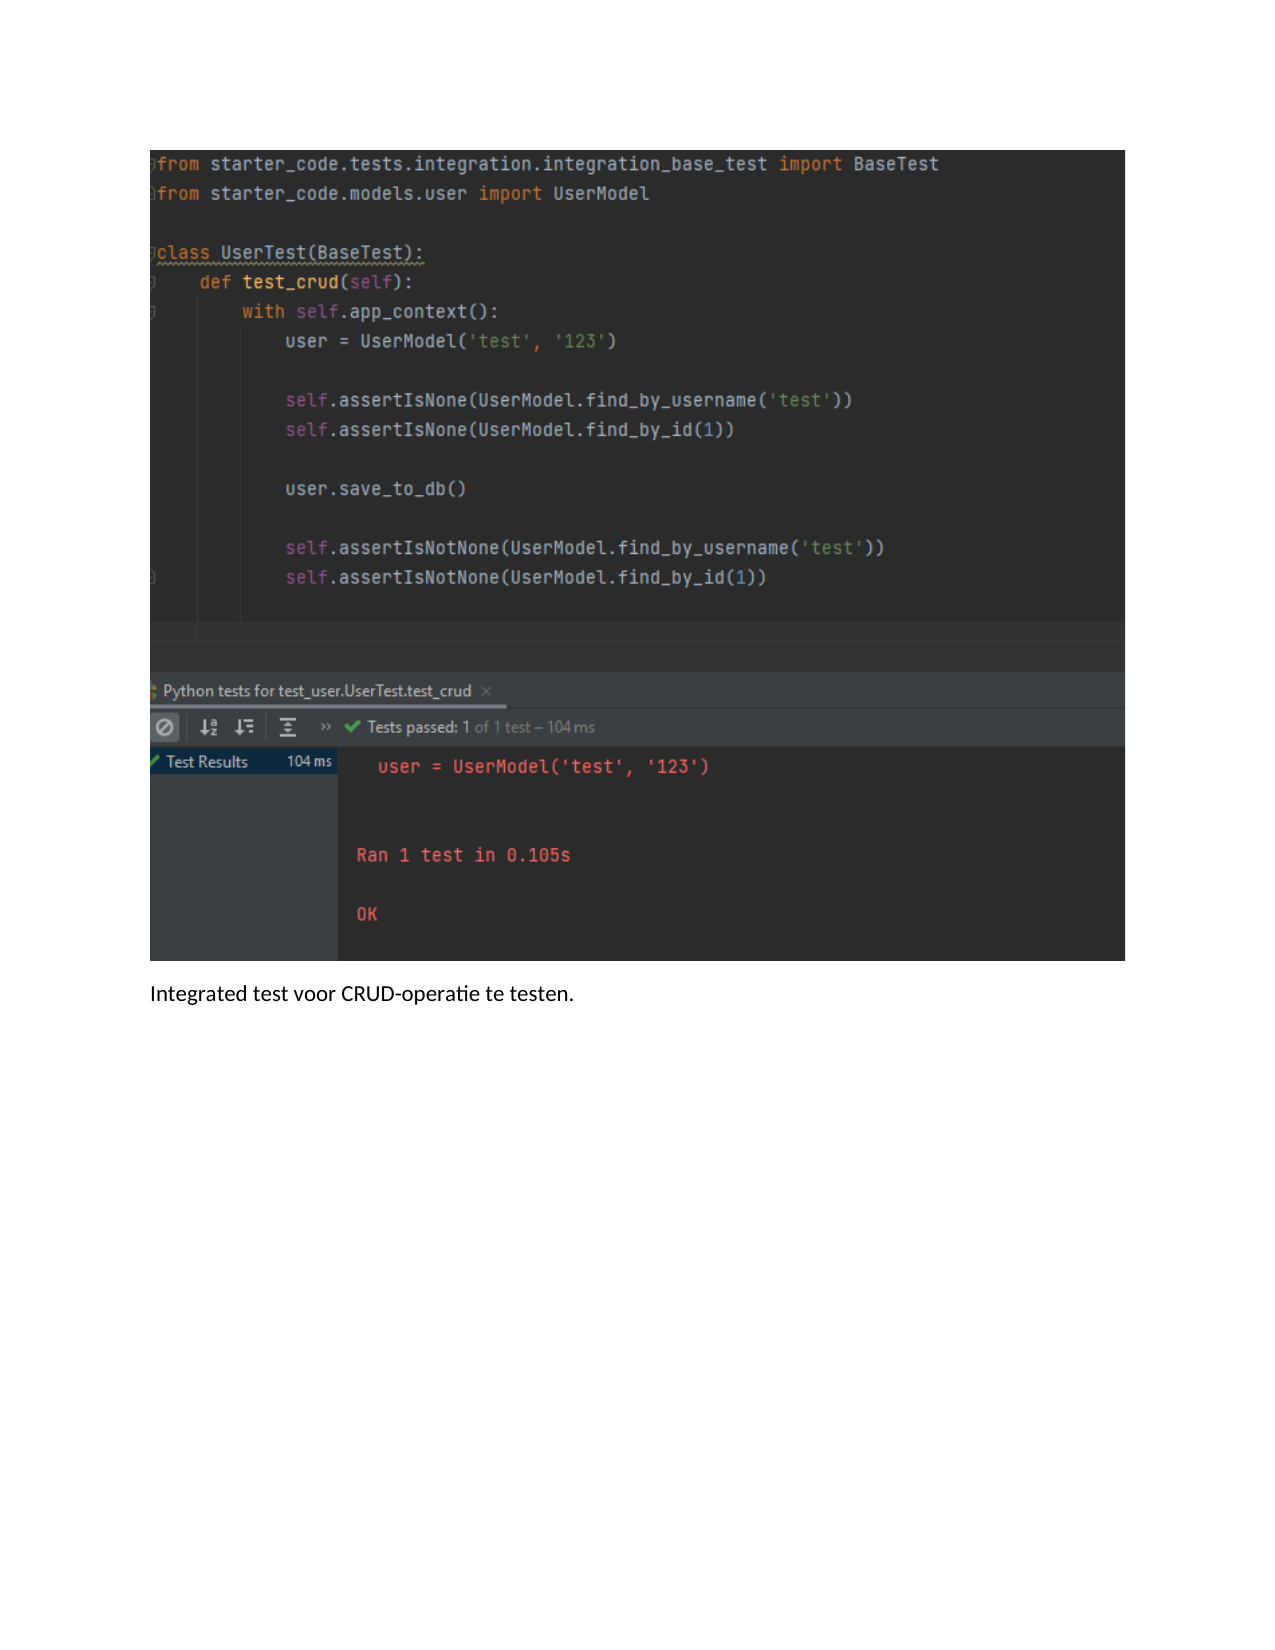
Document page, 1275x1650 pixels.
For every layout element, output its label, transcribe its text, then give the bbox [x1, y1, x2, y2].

text Integrated test voor CRUD-operatie te testen. [150, 979, 1125, 1007]
picture [150, 150, 1125, 961]
